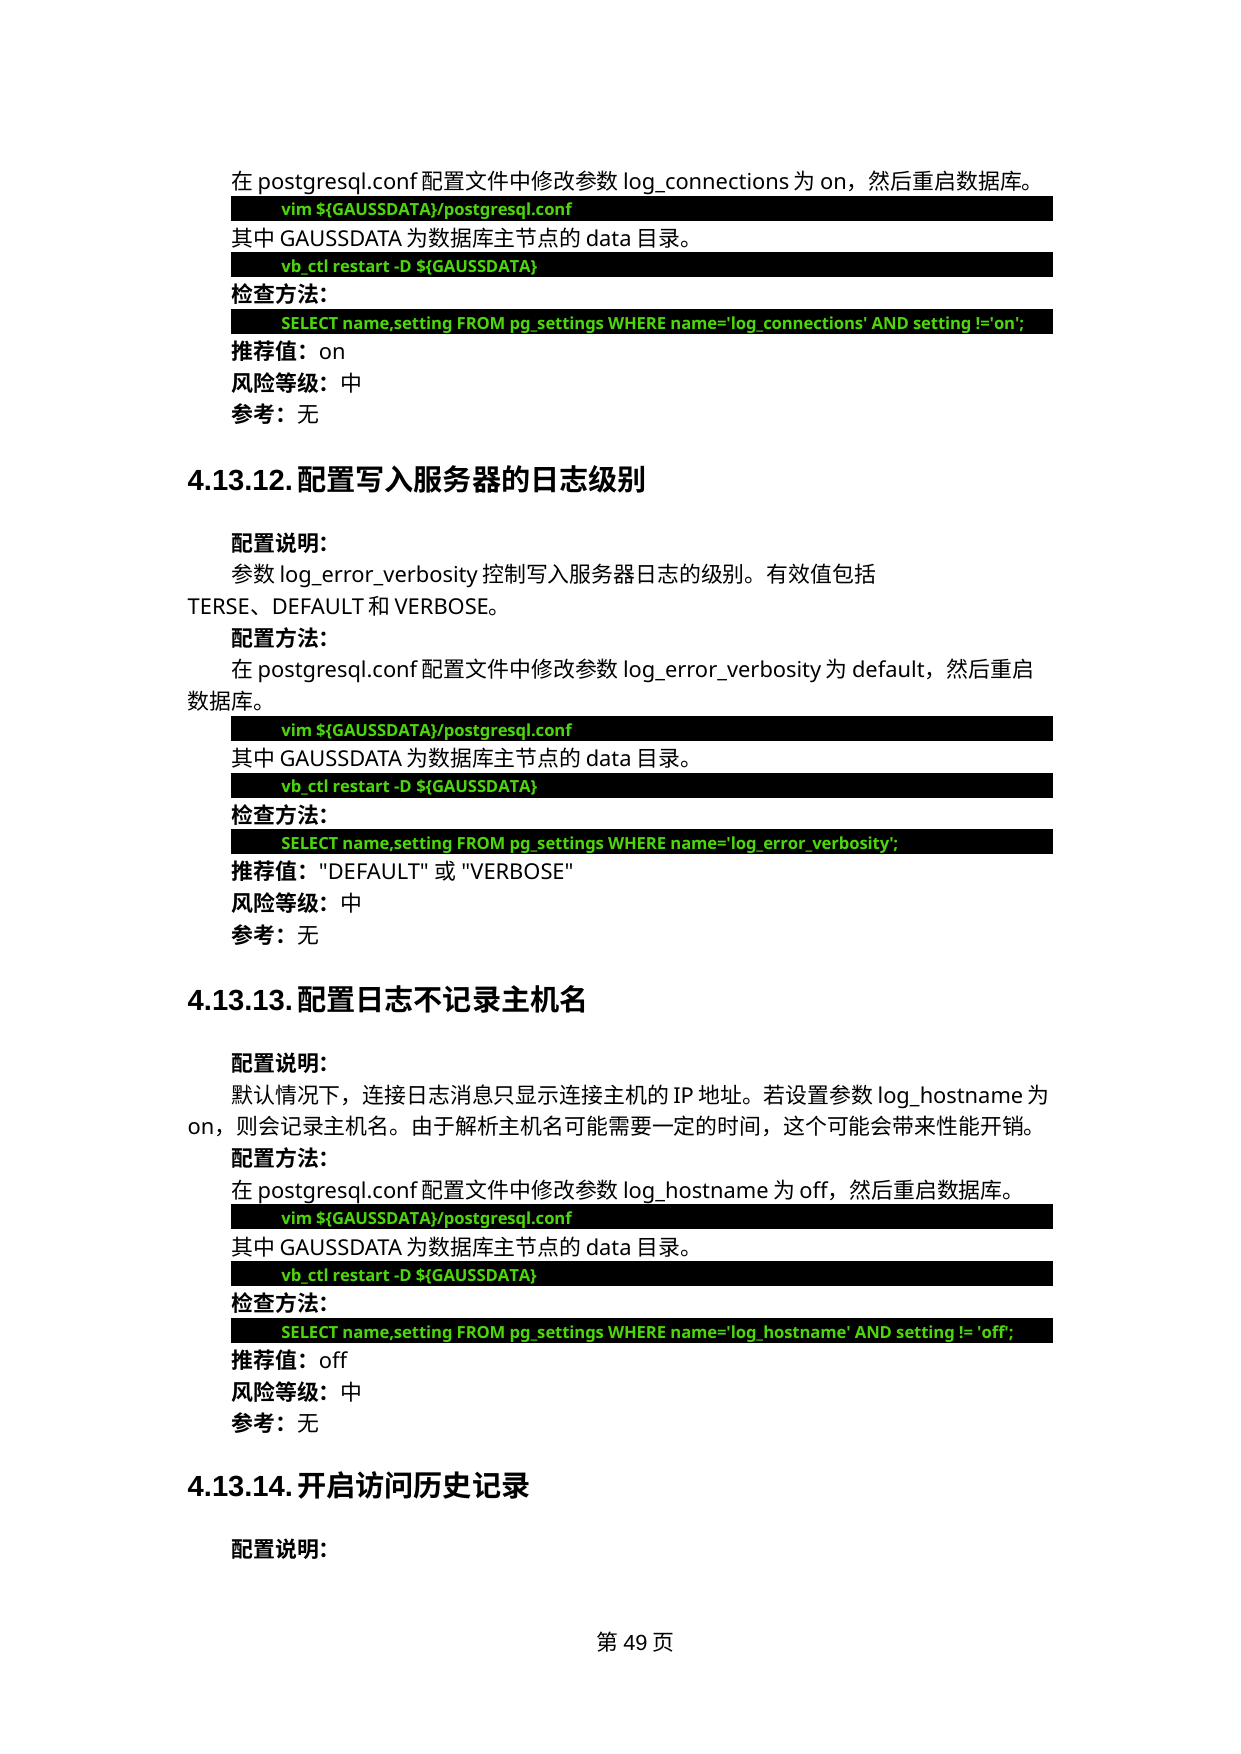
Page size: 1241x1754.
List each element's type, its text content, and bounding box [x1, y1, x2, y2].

text 配置说明： [187, 1532, 1053, 1564]
subtitle 配置日志不记录主机名 [187, 977, 1053, 1019]
text SELECT name,setting FROM pg_settings WHERE name='log_hostname' AND setting != 'off'; [231, 1318, 1053, 1343]
subtitle 开启访问历史记录 [187, 1465, 1053, 1505]
subtitle 配置写入服务器的日志级别 [187, 456, 1053, 498]
text 在postgresql.conf配置文件中修改参数log_hostname为off，然后重启数据库。 [187, 1173, 1053, 1204]
text vb_ctl restart -D ${GAUSSDATA} [231, 1261, 1053, 1286]
text 参数log_error_verbosity控制写入服务器日志的级别。有效值包括TERSE、DEFAULT和VERBOSE。 [187, 557, 1053, 621]
text 其中GAUSSDATA为数据库主节点的data目录。 [187, 221, 1053, 252]
text 推荐值：on [187, 334, 1053, 366]
text 风险等级：中 [187, 1375, 1053, 1406]
text 在postgresql.conf配置文件中修改参数log_connections为on，然后重启数据库。 [187, 164, 1053, 196]
text SELECT name,setting FROM pg_settings WHERE name='log_connections' AND setting !='on'; [231, 309, 1053, 334]
text 推荐值：off [187, 1343, 1053, 1375]
text vb_ctl restart -D ${GAUSSDATA} [231, 252, 1053, 277]
text 配置说明： [187, 1046, 1053, 1078]
text 参考：无 [187, 397, 1053, 429]
text 配置说明： [187, 526, 1053, 557]
text vim ${GAUSSDATA}/postgresql.conf [231, 1204, 1053, 1229]
text 其中GAUSSDATA为数据库主节点的data目录。 [187, 1229, 1053, 1261]
text 风险等级：中 [187, 886, 1053, 918]
text 检查方法： [187, 798, 1053, 829]
text 推荐值："DEFAULT" 或 "VERBOSE" [187, 854, 1053, 886]
text 风险等级：中 [187, 366, 1053, 397]
text 参考：无 [187, 918, 1053, 949]
text vim ${GAUSSDATA}/postgresql.conf [231, 196, 1053, 221]
text 其中GAUSSDATA为数据库主节点的data目录。 [187, 741, 1053, 773]
text 配置方法： [187, 1141, 1053, 1173]
text 在postgresql.conf配置文件中修改参数log_error_verbosity为default，然后重启数据库。 [187, 652, 1053, 716]
text 参考：无 [187, 1406, 1053, 1438]
text 检查方法： [187, 277, 1053, 309]
text vb_ctl restart -D ${GAUSSDATA} [231, 773, 1053, 798]
text 默认情况下，连接日志消息只显示连接主机的IP地址。若设置参数log_hostname为on，则会记录主机名。由于解析主机名可能需要一定的时间，这个可能会带来性能开销。 [187, 1078, 1053, 1141]
text 配置方法： [187, 621, 1053, 652]
text vim ${GAUSSDATA}/postgresql.conf [231, 716, 1053, 741]
text SELECT name,setting FROM pg_settings WHERE name='log_error_verbosity'; [231, 829, 1053, 854]
text 检查方法： [187, 1286, 1053, 1318]
